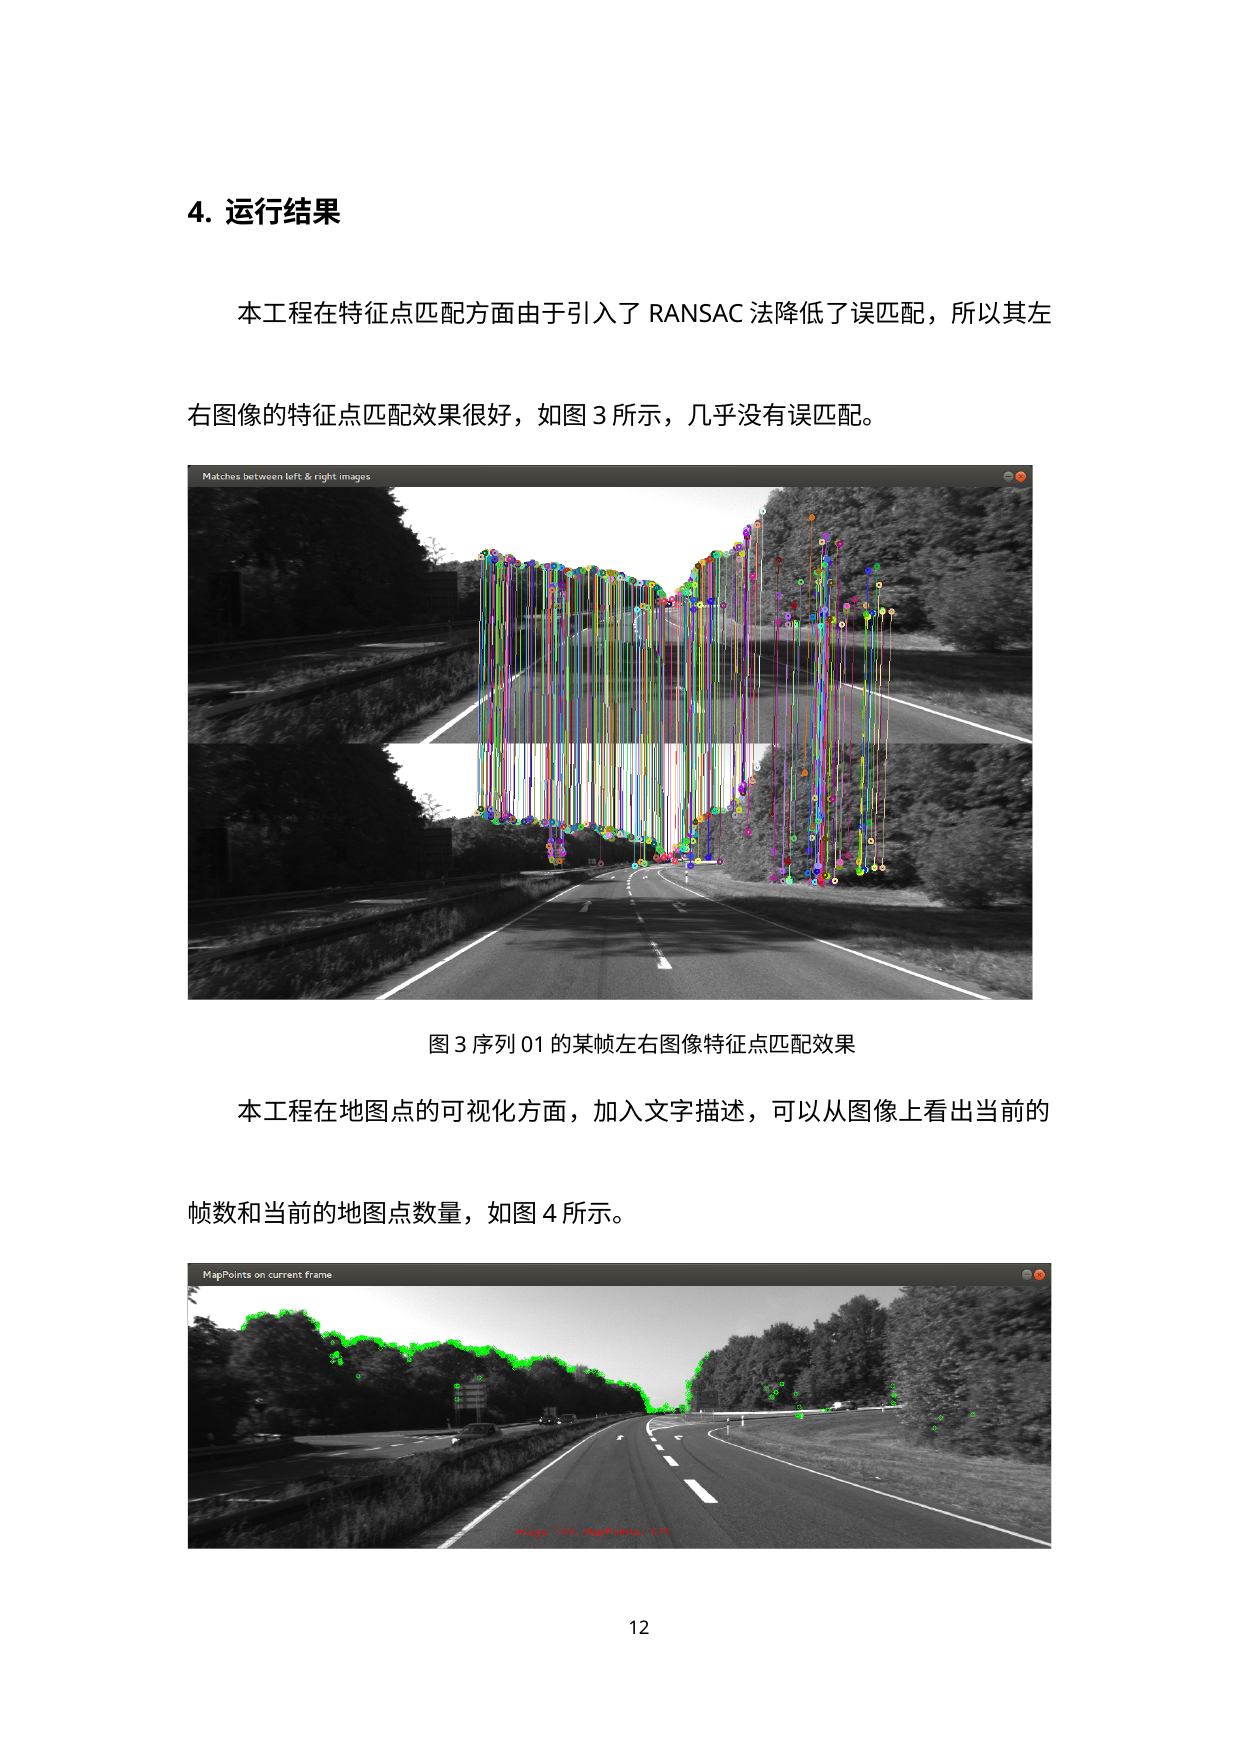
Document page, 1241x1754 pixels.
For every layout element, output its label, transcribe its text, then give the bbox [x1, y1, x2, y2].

title 运行结果 [187, 176, 1053, 244]
text 图3 序列01的某帧左右图像特征点匹配效果 [187, 1026, 1053, 1060]
text 本工程在特征点匹配方面由于引入了RANSAC法降低了误匹配，所以其左右图像的特征点匹配效果很好，如图3所示，几乎没有误匹配。 [187, 278, 1053, 448]
picture [187, 1263, 1052, 1549]
text 本工程在地图点的可视化方面，加入文字描述，可以从图像上看出当前的帧数和当前的地图点数量，如图4所示。 [187, 1076, 1053, 1246]
picture [187, 465, 1033, 1000]
